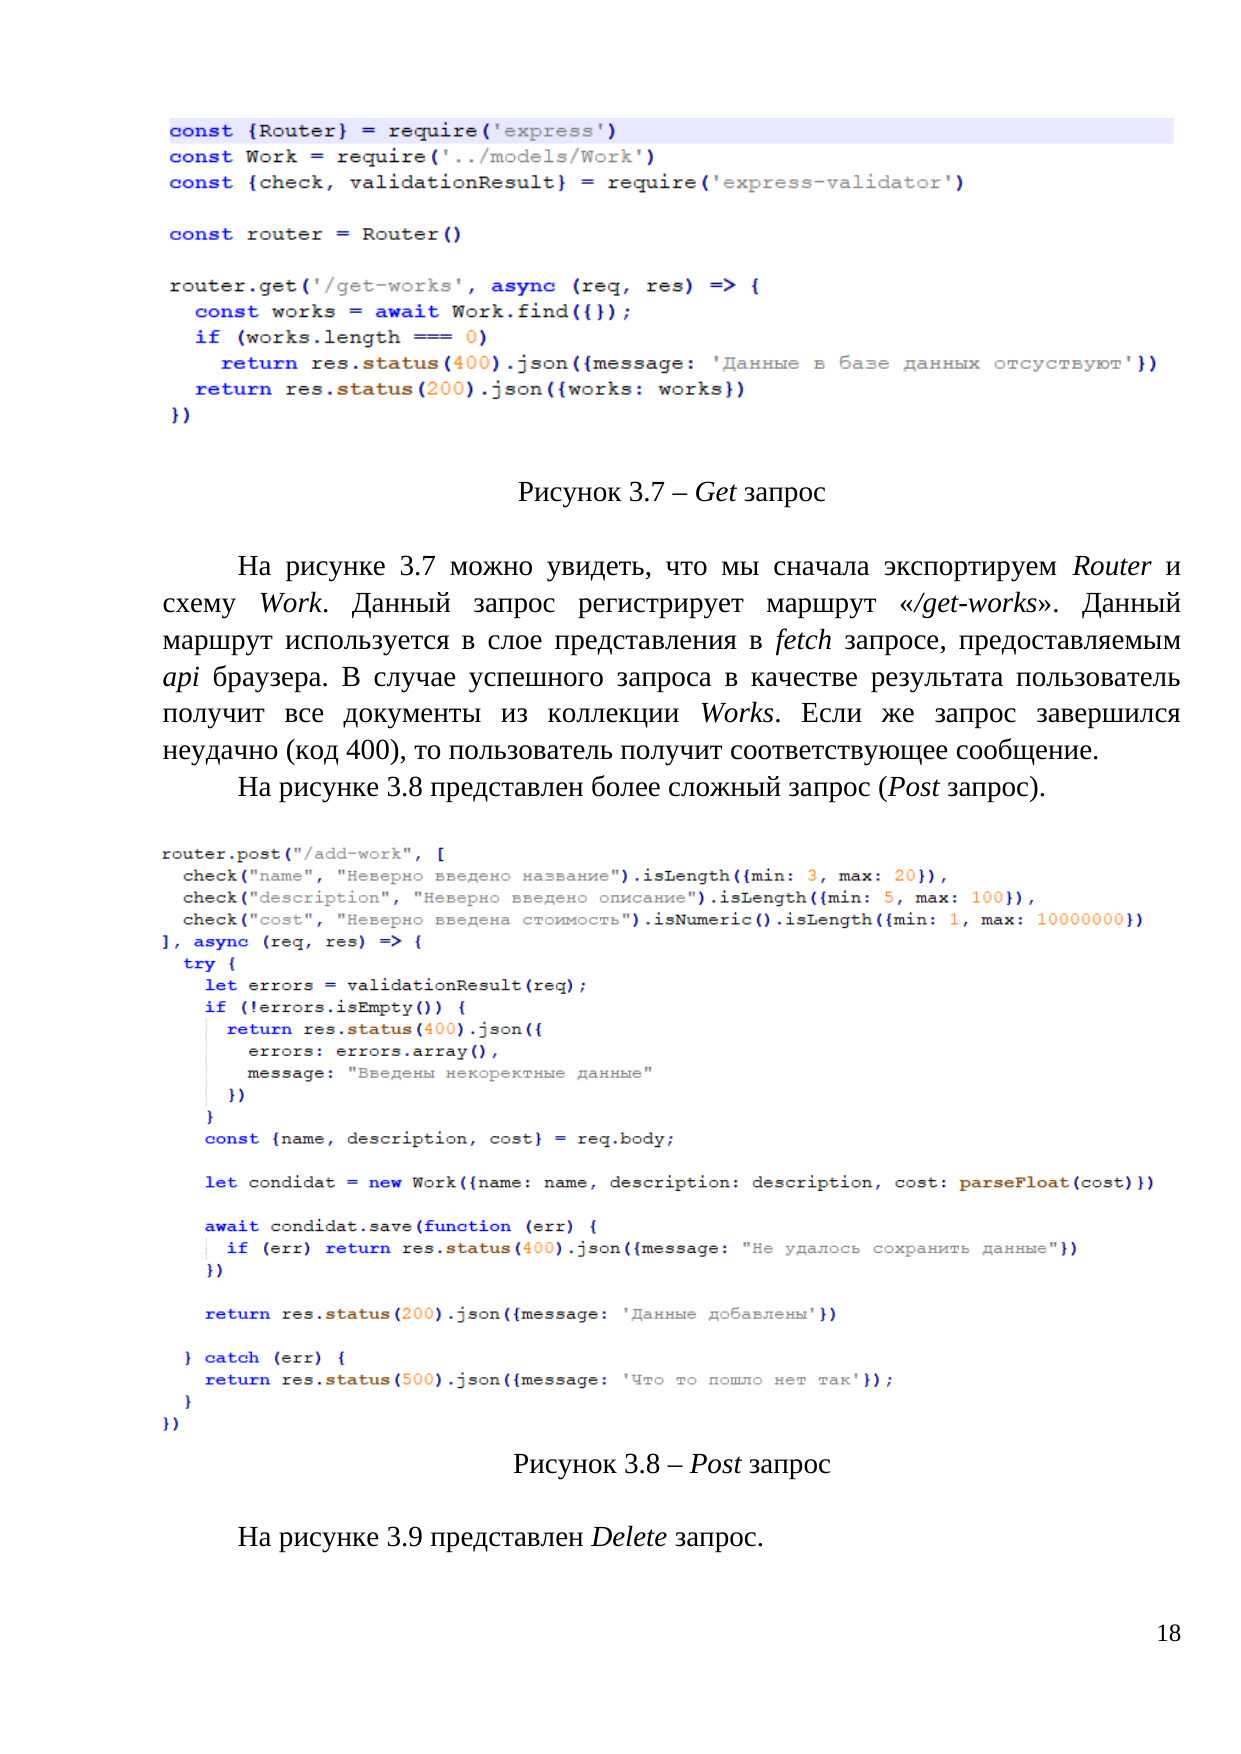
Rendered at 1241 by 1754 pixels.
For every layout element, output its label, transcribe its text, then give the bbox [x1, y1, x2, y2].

text На рисунке 3.7 можно увидеть, что мы сначала экспортируем Router и схему Work. Данный запрос регистрирует маршрут «/get-works». Данный маршрут используется в слое представления в fetch запросе, предоставляемым api браузера. В случае успешного запроса в качестве результата пользователь получит все документы из коллекции Works. Если же запрос завершился неудачно (код 400), то пользователь получит соответствующее сообщение. [162, 548, 1181, 766]
picture [169, 118, 1174, 435]
text Рисунок 3.8 – Post запрос [162, 1446, 1181, 1479]
text На рисунке 3.9 представлен Delete запрос. [162, 1519, 1181, 1553]
text На рисунке 3.8 представлен более сложный запрос (Post запрос). [162, 769, 1181, 803]
text Рисунок 3.7 – Get запрос [162, 474, 1181, 508]
picture [162, 843, 1167, 1443]
